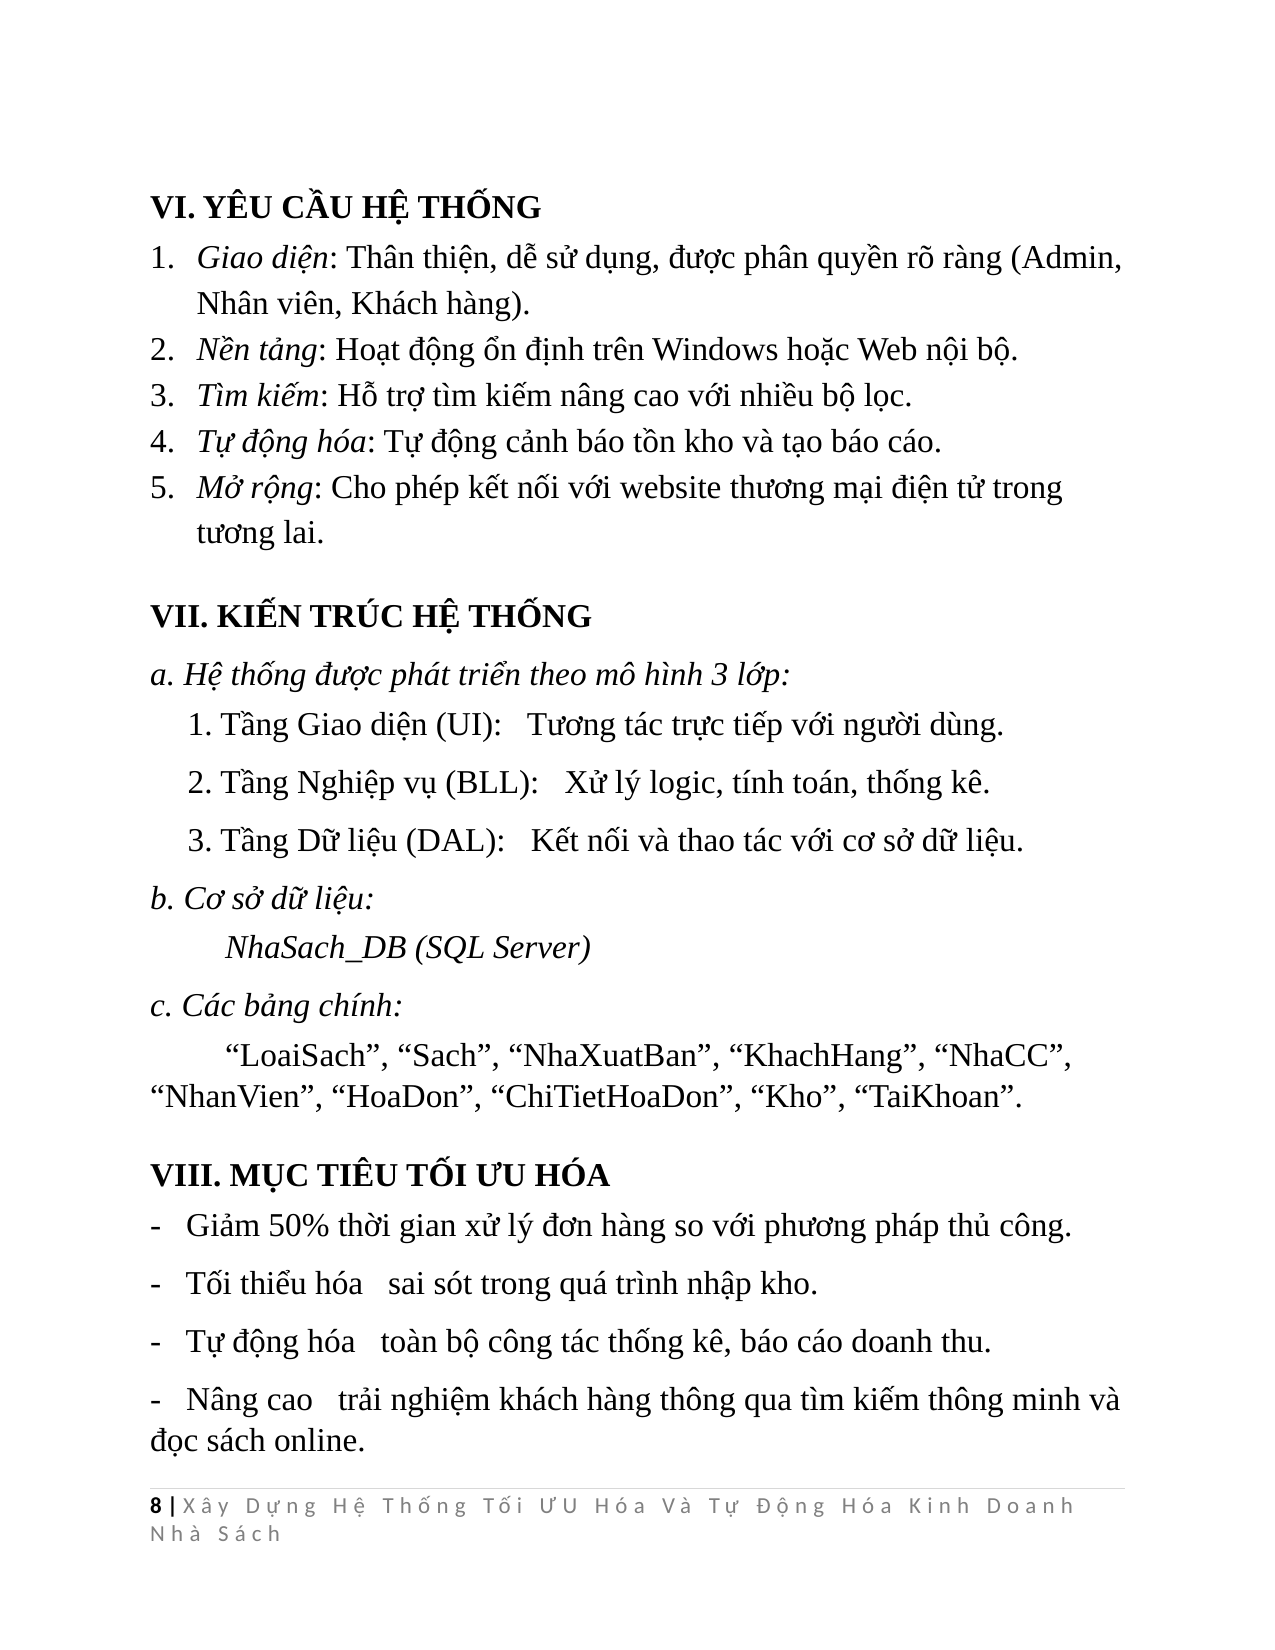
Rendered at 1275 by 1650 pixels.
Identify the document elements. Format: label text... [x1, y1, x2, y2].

text - Tự động hóa toàn bộ công tác thống kê, báo cáo doanh thu. [150, 1321, 1125, 1360]
subtitle b. Cơ sở dữ liệu: [150, 878, 1125, 916]
text - Giảm 50% thời gian xử lý đơn hàng so với phương pháp thủ công. [150, 1205, 1125, 1244]
text - Nâng cao trải nghiệm khách hàng thông qua tìm kiếm thông minh và đọc sách online. [150, 1379, 1125, 1459]
subtitle c. Các bảng chính: [150, 986, 1125, 1024]
text 3. Tầng Dữ liệu (DAL): Kết nối và thao tác với cơ sở dữ liệu. [187, 820, 1125, 858]
subtitle VIII. MỤC TIÊU TỐI ƯU HÓA [150, 1156, 1125, 1194]
text “LoaiSach”, “Sach”, “NhaXuatBan”, “KhachHang”, “NhaCC”, “NhanVien”, “HoaDon”, “ChiTietHoaDon”, “Kho”, “TaiKhoan”. [150, 1035, 1125, 1115]
text NhaSach_DB (SQL Server) [150, 928, 1125, 966]
subtitle VII. KIẾN TRÚC HỆ THỐNG [150, 596, 1125, 634]
subtitle a. Hệ thống được phát triển theo mô hình 3 lớp: [150, 654, 1125, 693]
text 2. Tầng Nghiệp vụ (BLL): Xử lý logic, tính toán, thống kê. [187, 762, 1125, 800]
list Giao diện: Thân thiện, dễ sử dụng, được phân quyền rõ ràng (Admin, Nhân viên, Khách hàng). [150, 237, 1125, 321]
list Tự động hóa: Tự động cảnh báo tồn kho và tạo báo cáo. [150, 421, 1125, 459]
list Nền tảng: Hoạt động ổn định trên Windows hoặc Web nội bộ. [150, 329, 1125, 367]
list Tìm kiếm: Hỗ trợ tìm kiếm nâng cao với nhiều bộ lọc. [150, 375, 1125, 413]
list Mở rộng: Cho phép kết nối với website thương mại điện tử trong tương lai. [150, 467, 1125, 551]
text - Tối thiểu hóa sai sót trong quá trình nhập kho. [150, 1263, 1125, 1302]
subtitle VI. YÊU CẦU HỆ THỐNG [150, 187, 1125, 226]
text 1. Tầng Giao diện (UI): Tương tác trực tiếp với người dùng. [187, 704, 1125, 742]
